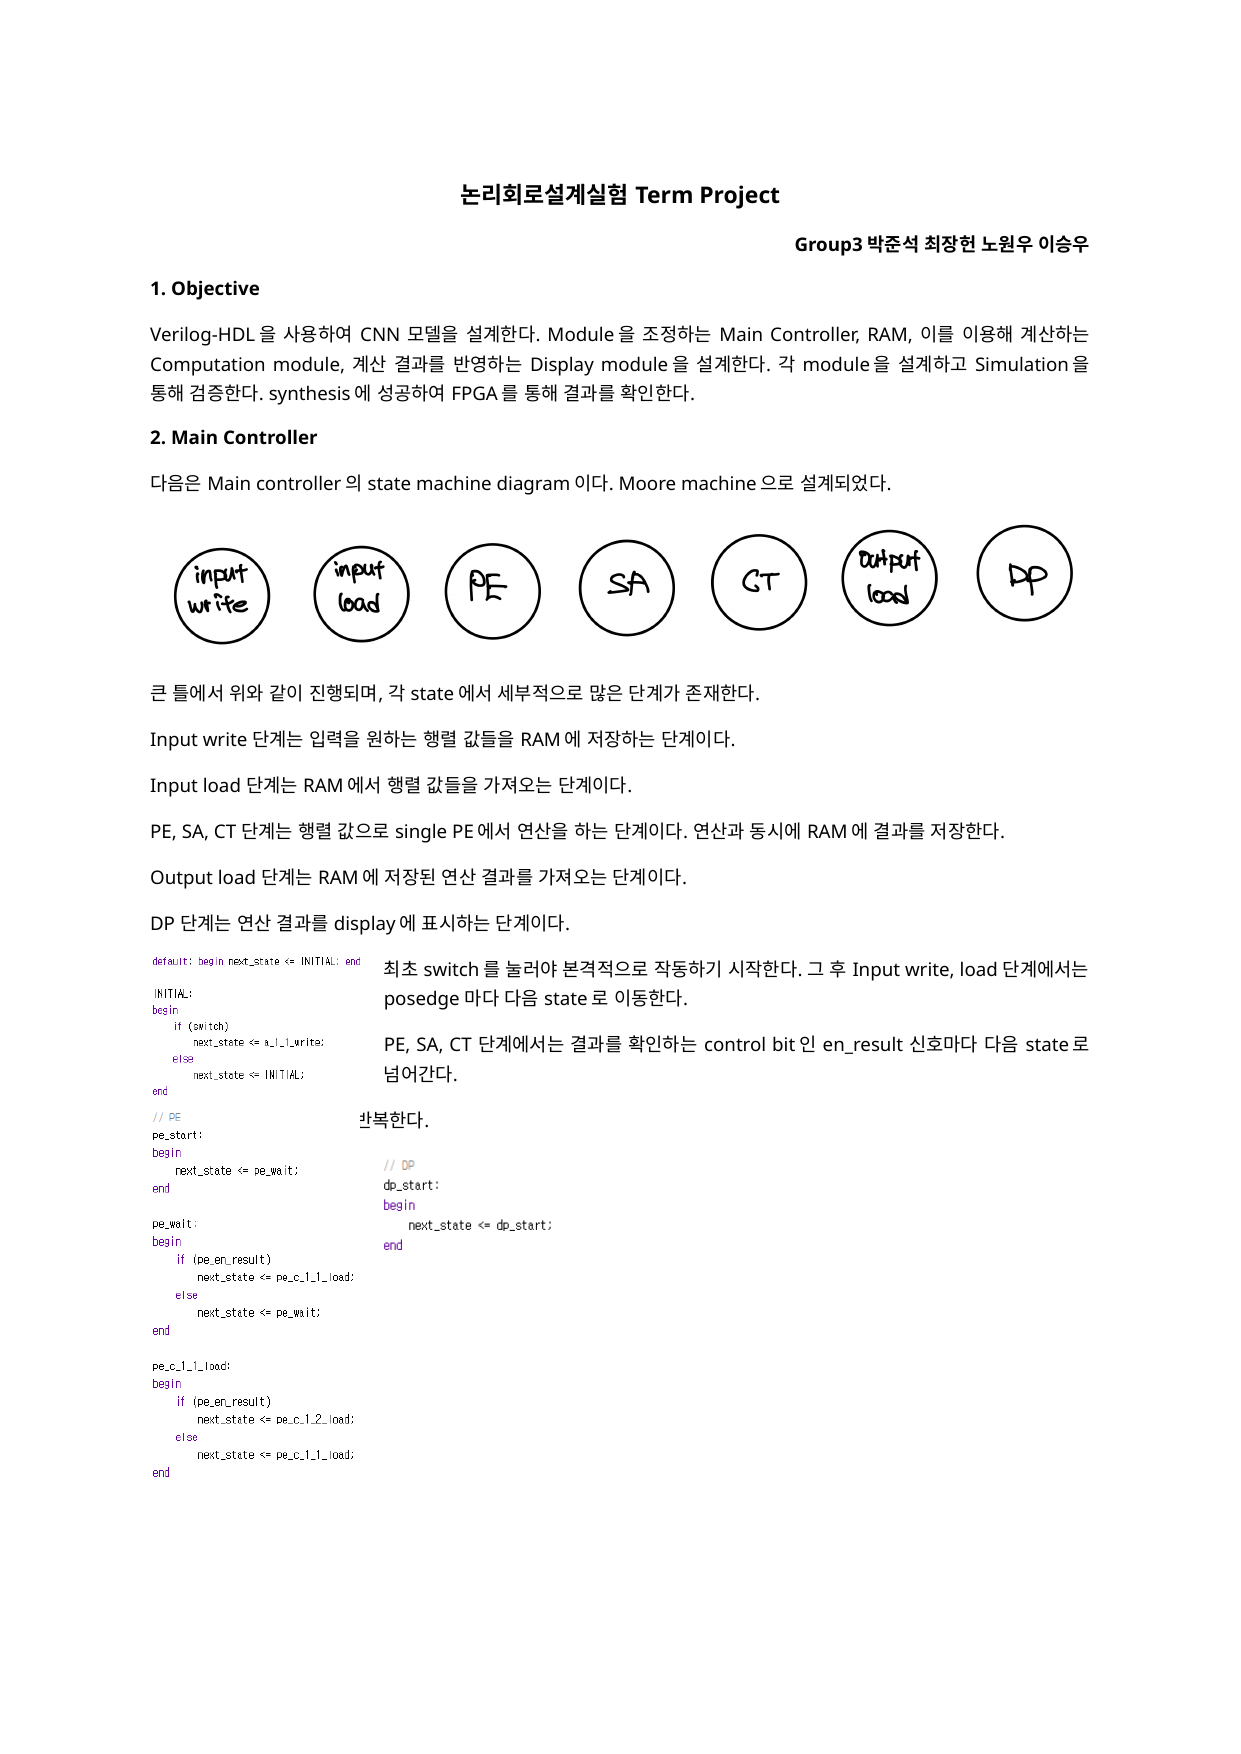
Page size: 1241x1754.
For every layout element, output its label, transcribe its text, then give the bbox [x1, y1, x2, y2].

picture [380, 1152, 560, 1251]
text 큰 틀에서 위와 같이 진행되며, 각 state에서 세부적으로 많은 단계가 존재한다. [150, 679, 1090, 706]
text 1. Objective [150, 276, 1090, 301]
text 2. Main Controller [150, 424, 1090, 450]
picture [150, 514, 1091, 660]
picture [150, 953, 365, 1097]
text Group3 박준석 최장헌 노원우 이승우 [150, 230, 1090, 257]
text 논리회로설계실험 Term Project [150, 177, 1090, 211]
text DP는 마지막 단계로 무한 반복한다. [360, 1106, 1090, 1133]
text Input load 단계는 RAM에서 행렬 값들을 가져오는 단계이다. [150, 771, 1090, 798]
picture [150, 1106, 360, 1481]
text 다음은 Main controller의 state machine diagram이다. Moore machine으로 설계되었다. [150, 468, 1090, 496]
text Output load 단계는 RAM에 저장된 연산 결과를 가져오는 단계이다. [150, 862, 1090, 889]
text Input write 단계는 입력을 원하는 행렬 값들을 RAM에 저장하는 단계이다. [150, 724, 1090, 752]
text Verilog-HDL을 사용하여 CNN 모델을 설계한다. Module을 조정하는 Main Controller, RAM, 이를 이용해 계산하는 Computation module, 계산 결과를 반영하는 Display module을 설계한다. 각 module을 설계하고 Simulation을 통해 검증한다. synthesis에 성공하여 FPGA를 통해 결과를 확인한다. [150, 320, 1090, 406]
text DP 단계는 연산 결과를 display에 표시하는 단계이다. [150, 908, 1090, 936]
text PE, SA, CT 단계는 행렬 값으로 single PE에서 연산을 하는 단계이다. 연산과 동시에 RAM에 결과를 저장한다. [150, 816, 1090, 844]
text PE, SA, CT 단계에서는 결과를 확인하는 control bit인 en_result 신호마다 다음 state로 넘어간다. [365, 1029, 1090, 1087]
text 최초 switch를 눌러야 본격적으로 작동하기 시작한다. 그 후 Input write, load 단계에서는 posedge 마다 다음 state로 이동한다. [365, 954, 1090, 1011]
